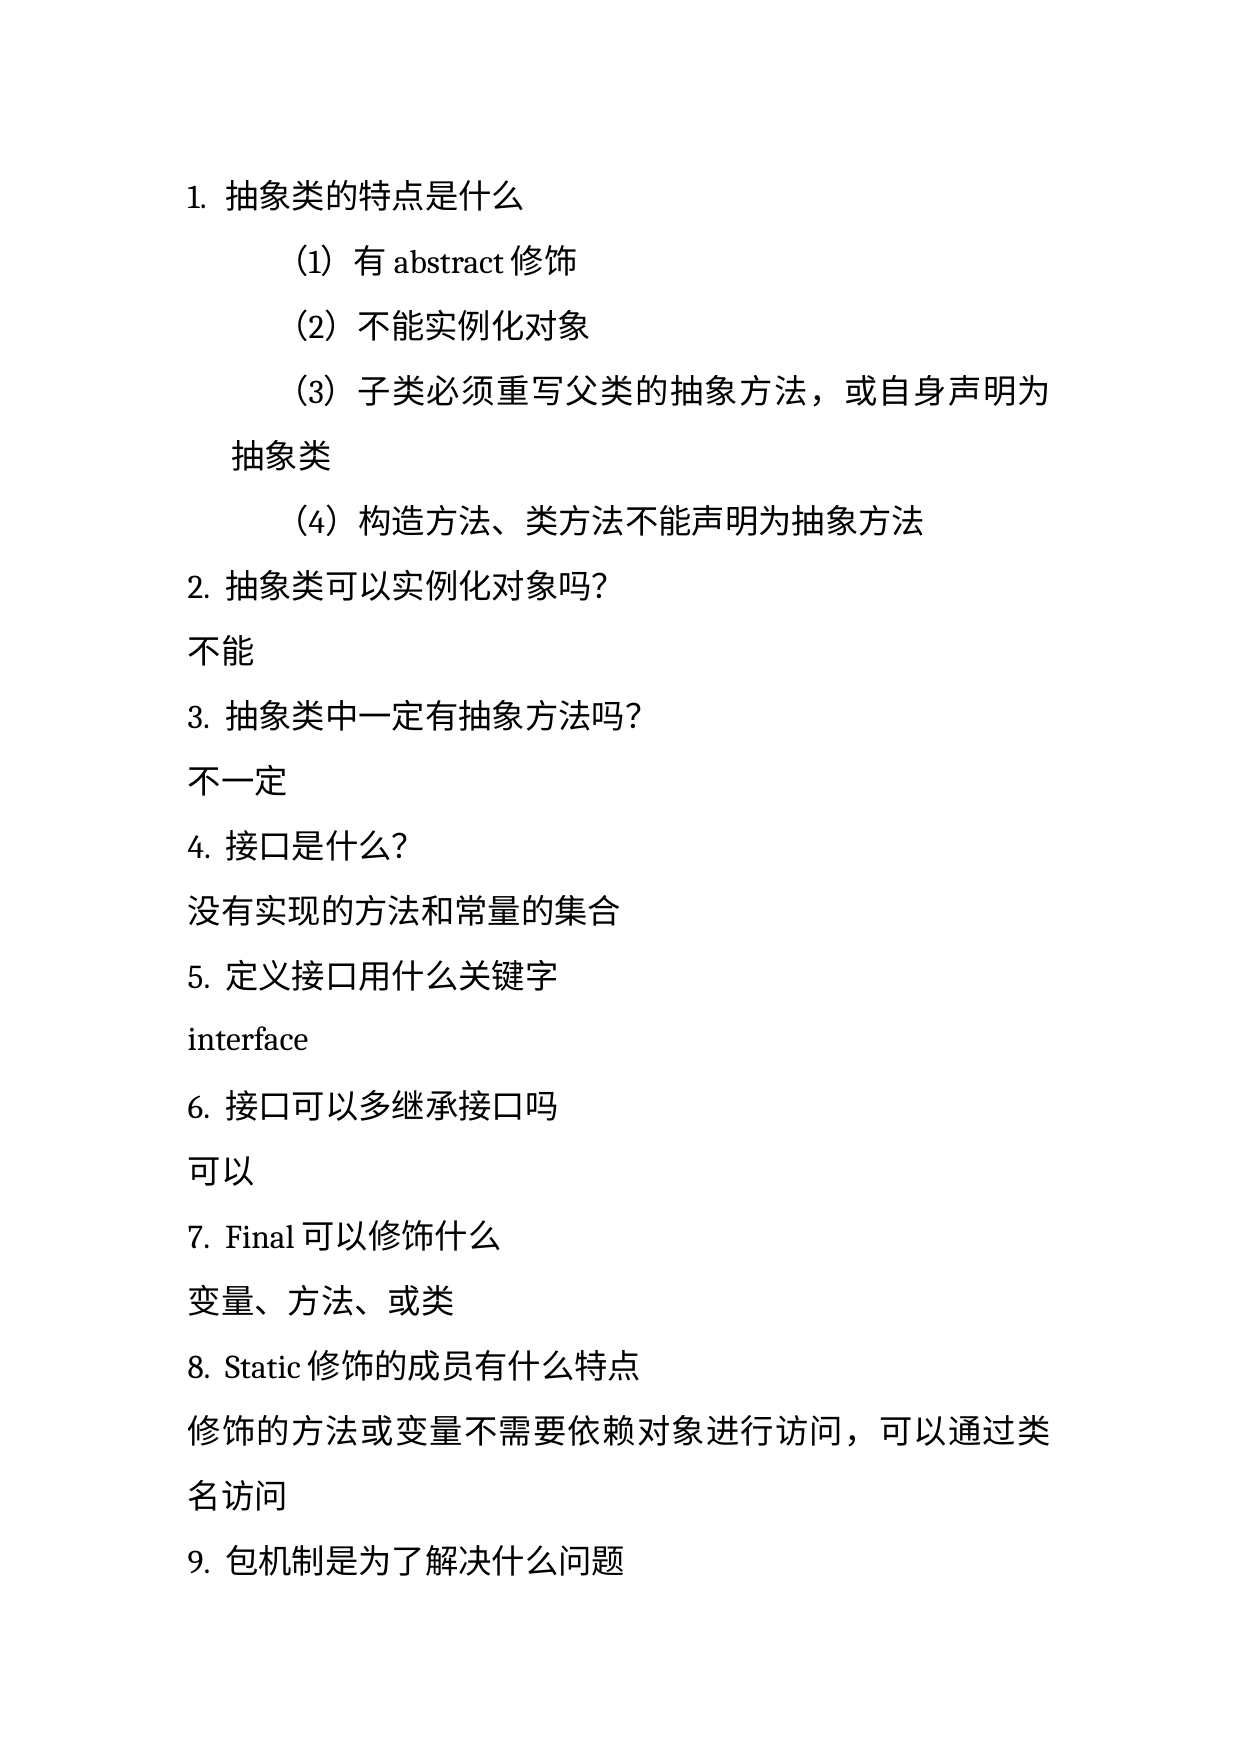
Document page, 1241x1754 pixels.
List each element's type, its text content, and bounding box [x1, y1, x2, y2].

list 变量、方法、或类 [187, 1267, 1053, 1332]
list Final可以修饰什么 [187, 1202, 1053, 1267]
list interface [187, 1007, 1053, 1072]
list 子类必须重写父类的抽象方法，或自身声明为抽象类 [231, 357, 1053, 487]
list 抽象类可以实例化对象吗？ [187, 552, 1053, 617]
list 有abstract修饰 [231, 227, 1053, 292]
list 修饰的方法或变量不需要依赖对象进行访问，可以通过类名访问 [187, 1397, 1053, 1527]
list 不一定 [187, 747, 1053, 812]
list 包机制是为了解决什么问题 [187, 1527, 1053, 1592]
list 接口可以多继承接口吗 [187, 1072, 1053, 1137]
list 不能实例化对象 [231, 292, 1053, 357]
list 抽象类中一定有抽象方法吗？ [187, 682, 1053, 747]
list Static修饰的成员有什么特点 [187, 1332, 1053, 1397]
list 不能 [187, 617, 1053, 682]
list 定义接口用什么关键字 [187, 942, 1053, 1007]
list 构造方法、类方法不能声明为抽象方法 [231, 487, 1053, 552]
list 抽象类的特点是什么 [187, 162, 1053, 227]
list 没有实现的方法和常量的集合 [187, 877, 1053, 942]
list 可以 [187, 1137, 1053, 1202]
list 接口是什么？ [187, 812, 1053, 877]
